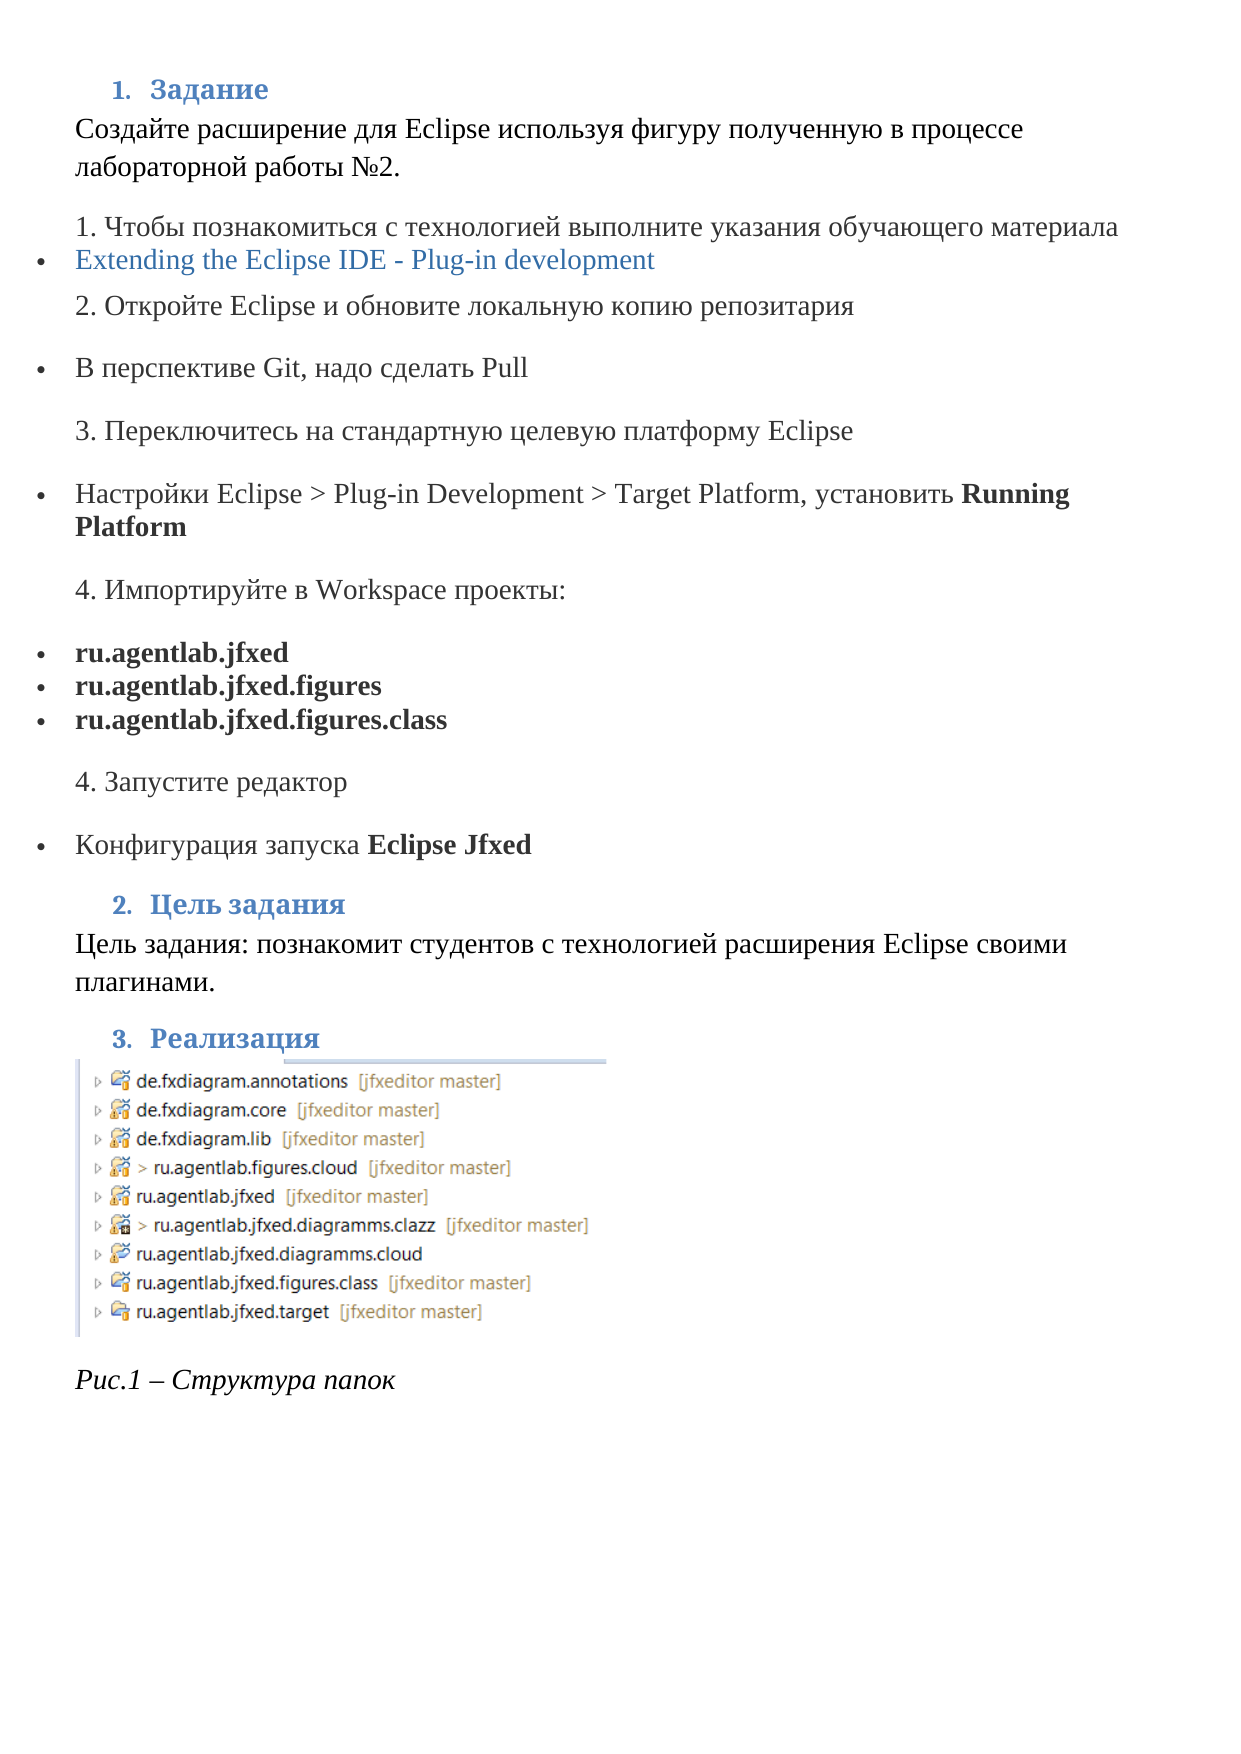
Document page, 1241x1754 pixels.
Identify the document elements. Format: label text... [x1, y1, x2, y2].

text 4. Запустите редактор [75, 764, 1165, 798]
list Конфигурация запуска Eclipse Jfxed [37, 827, 1165, 861]
text Создайте расширение для Eclipse используя фигуру полученную в процессе лабораторной работы №2. [75, 111, 1165, 183]
text 1. Чтобы познакомиться с технологией выполните указания обучающего материала [75, 209, 1165, 242]
text Цель задания: познакомит студентов с технологией расширения Eclipse своими плагинами. [75, 926, 1165, 998]
list ru.agentlab.jfxed [37, 635, 1165, 668]
text 4. Импортируйте в Workspace проекты: [75, 572, 1165, 606]
picture [75, 1059, 607, 1337]
list ru.agentlab.jfxed.figures [37, 668, 1165, 702]
text Рис.1 – Структура папок [75, 1362, 1165, 1395]
subtitle Цель задания [112, 890, 1165, 921]
text 2. Откройте Eclipse и обновите локальную копию репозитария [75, 288, 1165, 321]
subtitle Реализация [112, 1024, 1165, 1055]
list В перспективе Git, надо сделать Pull [37, 350, 1165, 384]
list ru.agentlab.jfxed.figures.class [37, 702, 1165, 735]
list Настройки Eclipse > Plug-in Development > Target Platform, установить Running Platform [37, 476, 1165, 543]
list Extending the Eclipse IDE - Plug-in development [37, 242, 1165, 276]
text 3. Переключитесь на стандартную целевую платформу Eclipse [75, 413, 1165, 447]
subtitle Задание [112, 75, 1165, 106]
